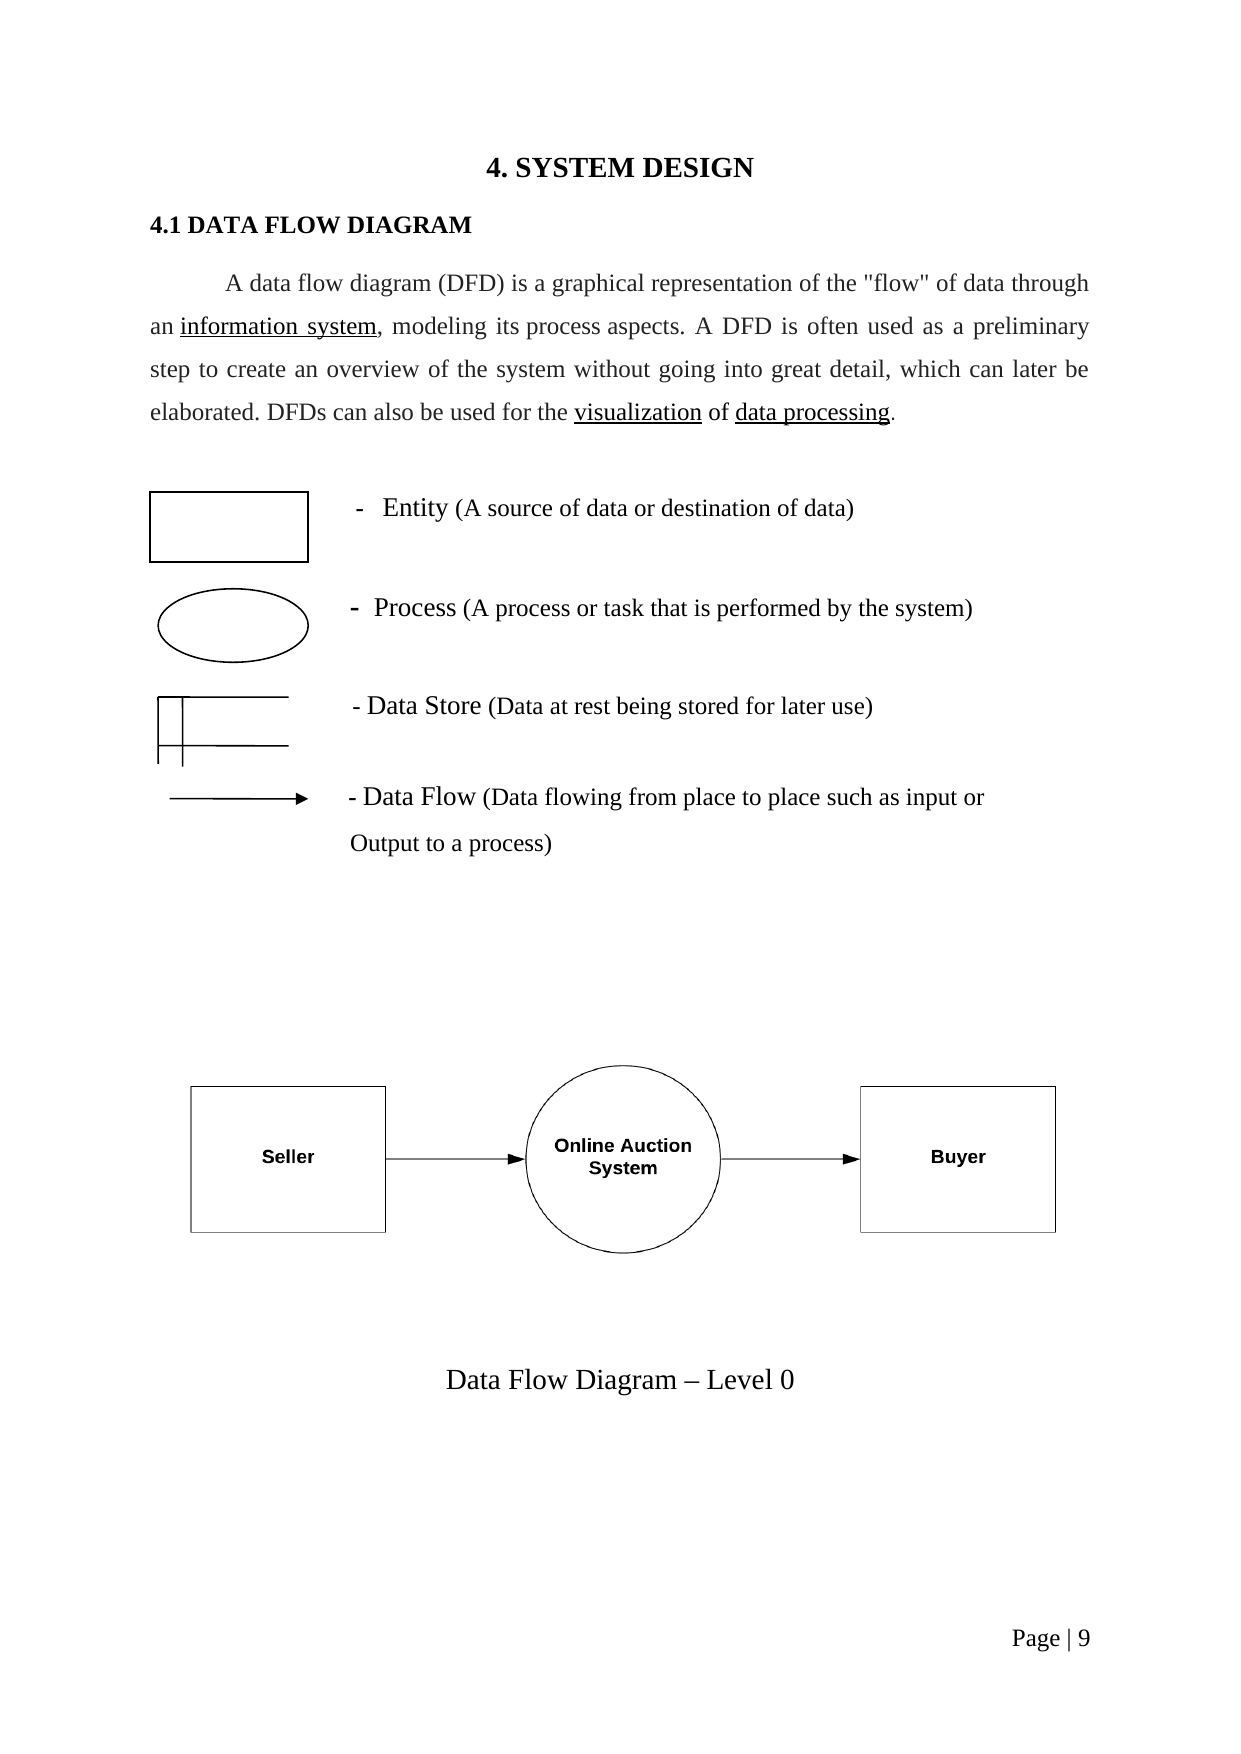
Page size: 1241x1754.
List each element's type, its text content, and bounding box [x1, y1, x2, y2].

text - Entity (A source of data or destination of data) [309, 491, 1090, 522]
text Data Flow Diagram – Level 0 [150, 1362, 1090, 1395]
text 4. SYSTEM DESIGN [150, 150, 1090, 183]
text 4.1 DATA FLOW DIAGRAM [150, 210, 1090, 239]
text - Data Store (Data at rest being stored for later use) [150, 689, 1090, 721]
picture [150, 1048, 1139, 1290]
text A data flow diagram (DFD) is a graphical representation of the "flow" of data through an information system, modeling its process aspects. A DFD is often used as a preliminary step to create an overview of the system without going into great detail, which can later be elaborated. DFDs can also be used for the visualization of data processing. [150, 268, 1090, 354]
text A data flow diagram (DFD) is a graphical representation of the "flow" of data through an information system, modeling its process aspects. A DFD is often used as a preliminary step to create an overview of the system without going into great detail, which can later be elaborated. DFDs can also be used for the visualization of data processing. [150, 383, 1090, 426]
text - Process (A process or task that is performed by the system) [258, 589, 1090, 622]
text - Data Flow (Data flowing from place to place such as input or [150, 781, 1090, 812]
text Output to a process) [150, 828, 1090, 857]
